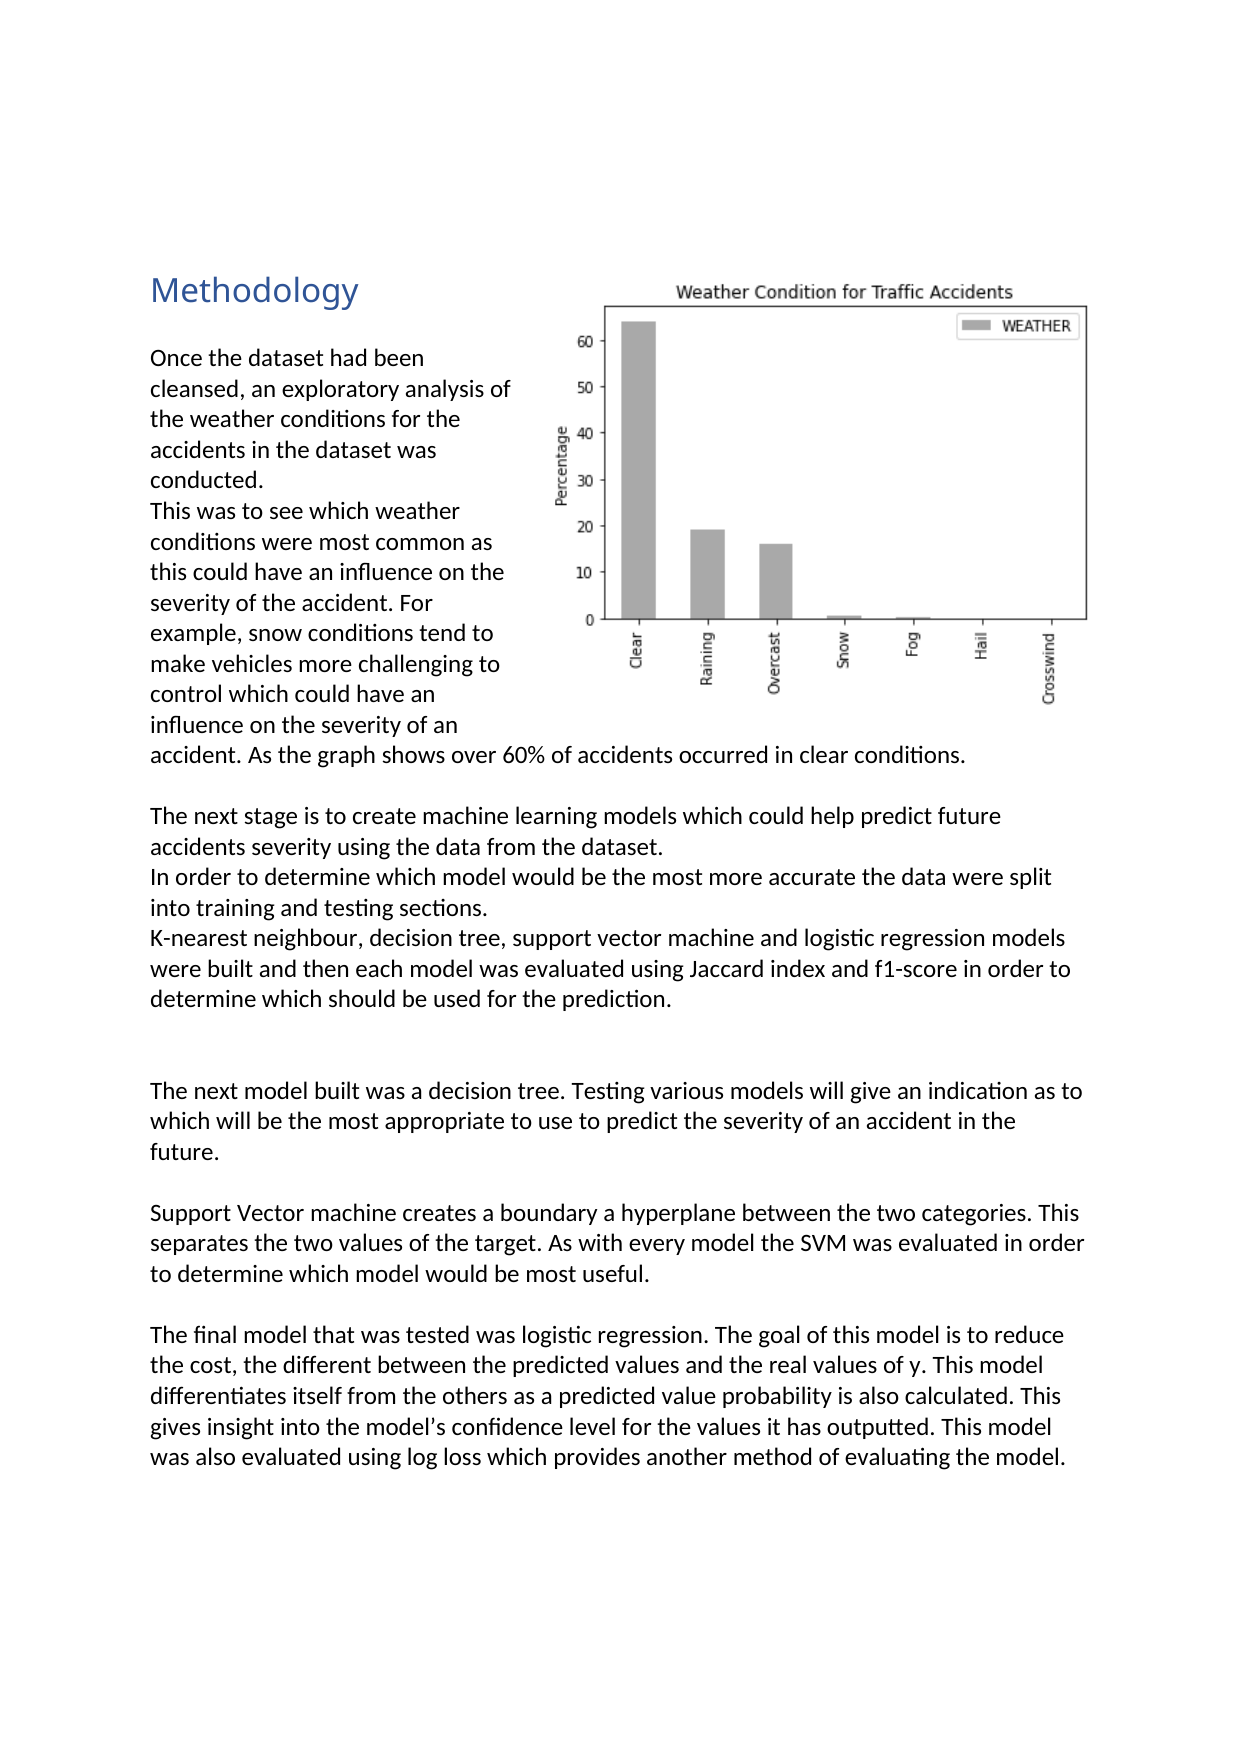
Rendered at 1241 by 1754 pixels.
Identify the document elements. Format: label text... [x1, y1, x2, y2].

text The final model that was tested was logistic regression. The goal of this model is to reduce the cost, the different between the predicted values and the real values of y. This model differentiates itself from the others as a predicted value probability is also calculated. This gives insight into the model’s confidence level for the values it has outputted. This model was also evaluated using log loss which provides another method of evaluating the model. [150, 1319, 1090, 1472]
text This was to see which weather conditions were most common as this could have an influence on the severity of the accident. For example, snow conditions tend to make vehicles more challenging to control which could have an influence on the severity of an accident. As the graph shows over 60% of accidents occurred in clear conditions. [150, 495, 1090, 770]
text The next stage is to create machine learning models which could help predict future accidents severity using the data from the dataset. [150, 800, 1090, 861]
text Once the dataset had been cleansed, an exploratory analysis of the weather conditions for the accidents in the dataset was conducted. [150, 342, 531, 495]
text In order to determine which model would be the most more accurate the data were split into training and testing sections. [150, 861, 1090, 922]
subtitle Methodology [150, 267, 1090, 312]
picture [531, 270, 1124, 710]
text The next model built was a decision tree. Testing various models will give an indication as to which will be the most appropriate to use to predict the severity of an accident in the future. [150, 1075, 1090, 1167]
text Support Vector machine creates a boundary a hyperplane between the two categories. This separates the two values of the target. As with every model the SVM was evaluated in order to determine which model would be most useful. [150, 1197, 1090, 1289]
text K-nearest neighbour, decision tree, support vector machine and logistic regression models were built and then each model was evaluated using Jaccard index and f1-score in order to determine which should be used for the prediction. [150, 922, 1090, 1014]
